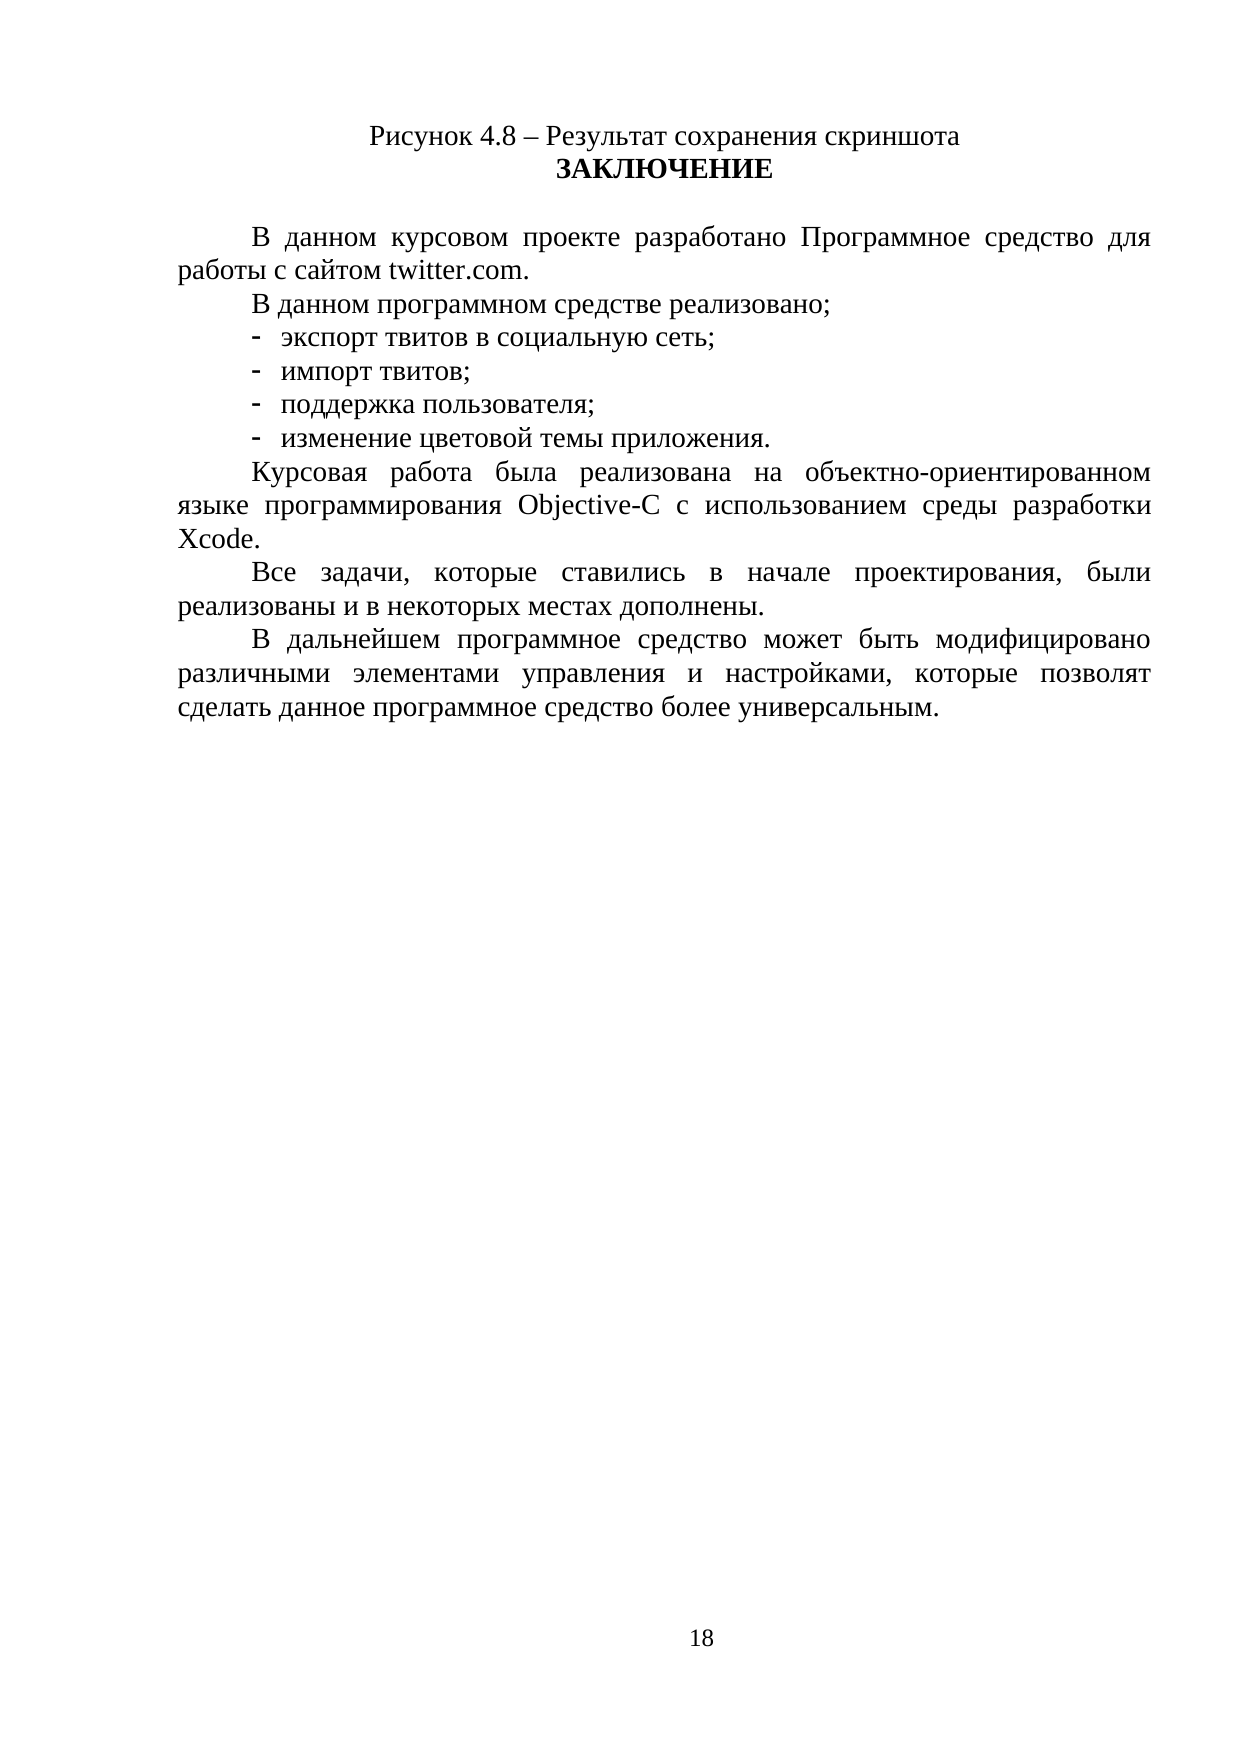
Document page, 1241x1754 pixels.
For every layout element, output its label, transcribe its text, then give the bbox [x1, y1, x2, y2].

list Все задачи, которые ставились в начале проектирования, были реализованы и в некоторых местах дополнены. [177, 554, 1152, 622]
text Курсовая работа была реализована на объектно-ориентированном языке программирования Objective-C с использованием среды разработки Xcode. [177, 454, 1152, 554]
list поддержка пользователя; [177, 387, 1152, 420]
list В дальнейшем программное средство может быть модифицировано различными элементами управления и настройками, которые позволят сделать данное программное средство более универсальным. [177, 622, 1152, 722]
text В данном курсовом проекте разработано Программное средство для работы с сайтом twitter.com. [177, 219, 1152, 286]
text Рисунок 4.8 – Результат сохранения скриншота [177, 118, 1152, 152]
list экспорт твитов в социальную сеть; [177, 319, 1152, 353]
list импорт твитов; [177, 353, 1152, 387]
text ЗАКЛЮЧЕНИЕ [177, 152, 1152, 185]
text В данном программном средстве реализовано; [177, 286, 1152, 319]
list изменение цветовой темы приложения. [177, 420, 1152, 454]
